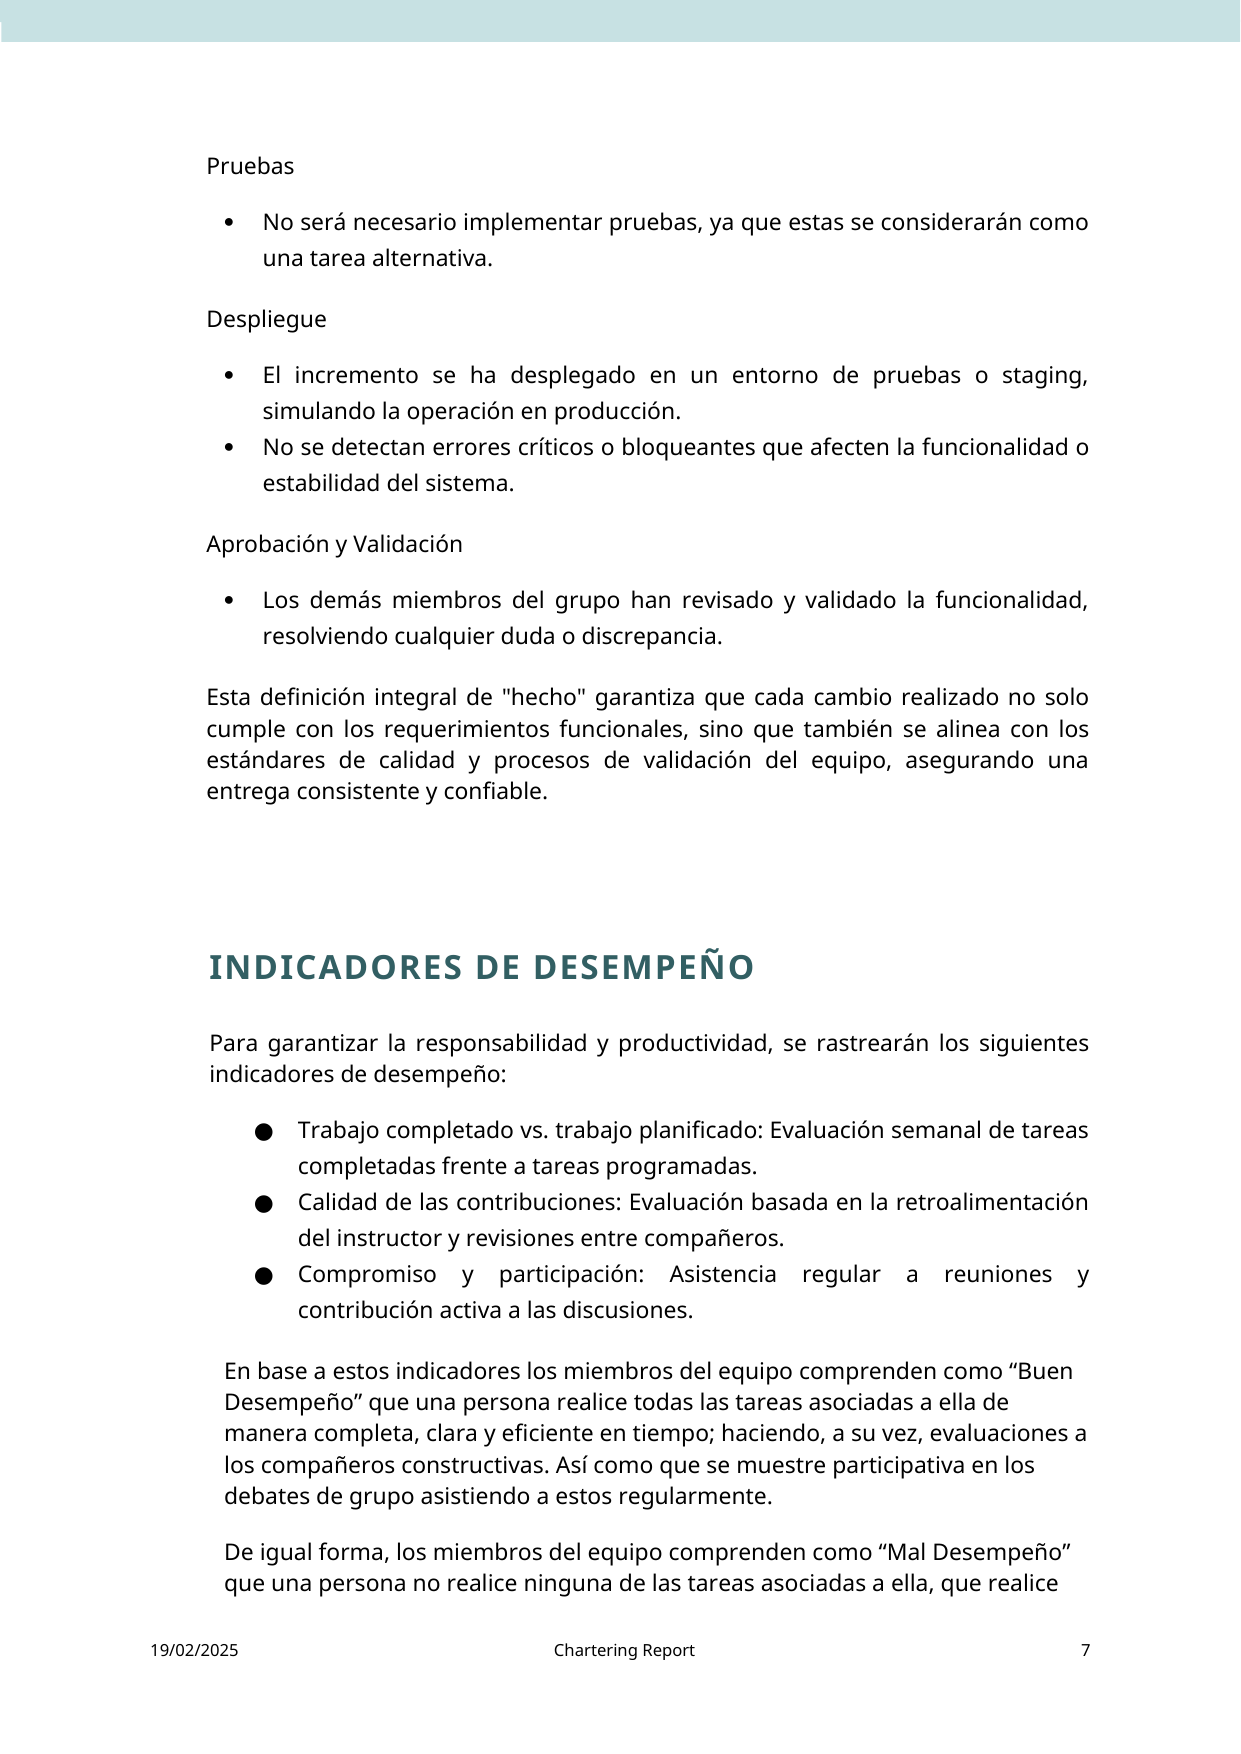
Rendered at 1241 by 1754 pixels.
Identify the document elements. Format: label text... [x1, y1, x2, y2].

text En base a estos indicadores los miembros del equipo comprenden como “Buen Desempeño” que una persona realice todas las tareas asociadas a ella de manera completa, clara y eficiente en tiempo; haciendo, a su vez, evaluaciones a los compañeros constructivas. Así como que se muestre participativa en los debates de grupo asistiendo a estos regularmente. [224, 1355, 1090, 1511]
list Los demás miembros del grupo han revisado y validado la funcionalidad, resolviendo cualquier duda o discrepancia. [225, 584, 1090, 652]
text Pruebas [206, 150, 1090, 181]
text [224, 1536, 1090, 1598]
text Para garantizar la responsabilidad y productividad, se rastrearán los siguientes indicadores de desempeño: [209, 1027, 1090, 1089]
subtitle Indicadores de Desempeño [209, 944, 1090, 989]
text Aprobación y Validación [206, 528, 1090, 559]
list Compromiso y participación: Asistencia regular a reuniones y contribución activa a las discusiones. [253, 1258, 1090, 1325]
list El incremento se ha desplegado en un entorno de pruebas o staging, simulando la operación en producción. [225, 359, 1090, 427]
text Despliegue [206, 303, 1090, 334]
list No será necesario implementar pruebas, ya que estas se considerarán como una tarea alternativa. [225, 206, 1090, 273]
text Esta definición integral de "hecho" garantiza que cada cambio realizado no solo cumple con los requerimientos funcionales, sino que también se alinea con los estándares de calidad y procesos de validación del equipo, asegurando una entrega consistente y confiable. [206, 681, 1090, 806]
list Calidad de las contribuciones: Evaluación basada en la retroalimentación del instructor y revisiones entre compañeros. [253, 1186, 1090, 1253]
list No se detectan errores críticos o bloqueantes que afecten la funcionalidad o estabilidad del sistema. [225, 431, 1090, 498]
list Trabajo completado vs. trabajo planificado: Evaluación semanal de tareas completadas frente a tareas programadas. [253, 1114, 1090, 1181]
